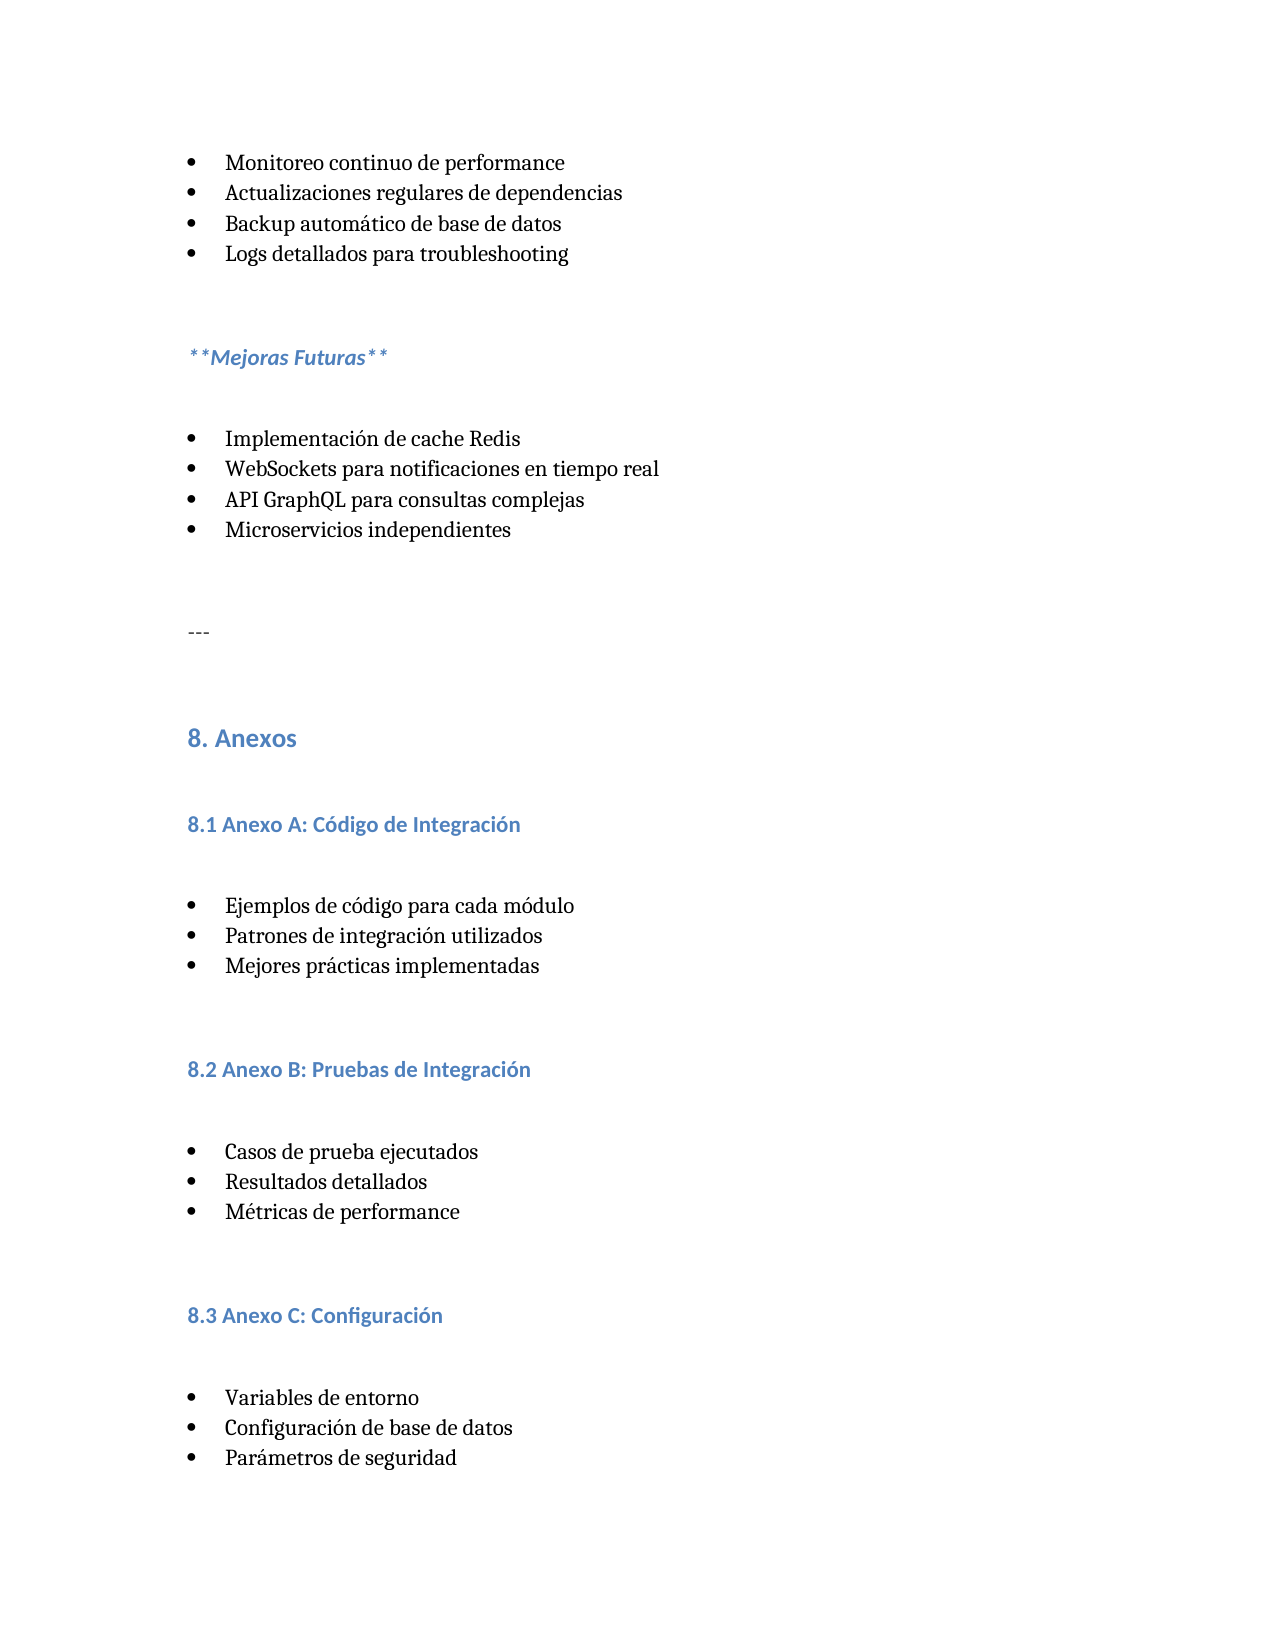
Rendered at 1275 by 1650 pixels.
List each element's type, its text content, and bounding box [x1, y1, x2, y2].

list Microservicios independientes [187, 517, 1087, 543]
list Mejores prácticas implementadas [187, 953, 1087, 980]
list Casos de prueba ejecutados [187, 1139, 1087, 1165]
subtitle 8. Anexos [187, 721, 1087, 754]
list Patrones de integración utilizados [187, 923, 1087, 949]
list API GraphQL para consultas complejas [187, 486, 1087, 513]
list Resultados detallados [187, 1169, 1087, 1195]
list Variables de entorno [187, 1384, 1087, 1411]
subtitle **Mejoras Futuras** [187, 343, 1087, 371]
list Backup automático de base de datos [187, 210, 1087, 237]
list Logs detallados para troubleshooting [187, 241, 1087, 267]
list Parámetros de seguridad [187, 1445, 1087, 1471]
list Ejemplos de código para cada módulo [187, 893, 1087, 919]
list Métricas de performance [187, 1199, 1087, 1225]
list Actualizaciones regulares de dependencias [187, 180, 1087, 207]
list Monitoreo continuo de performance [187, 150, 1087, 176]
subtitle 8.3 Anexo C: Configuración [187, 1301, 1087, 1329]
list Configuración de base de datos [187, 1414, 1087, 1441]
list WebSockets para notificaciones en tiempo real [187, 456, 1087, 482]
text --- [187, 619, 1087, 645]
list Implementación de cache Redis [187, 426, 1087, 452]
subtitle 8.1 Anexo A: Código de Integración [187, 810, 1087, 838]
subtitle 8.2 Anexo B: Pruebas de Integración [187, 1055, 1087, 1083]
